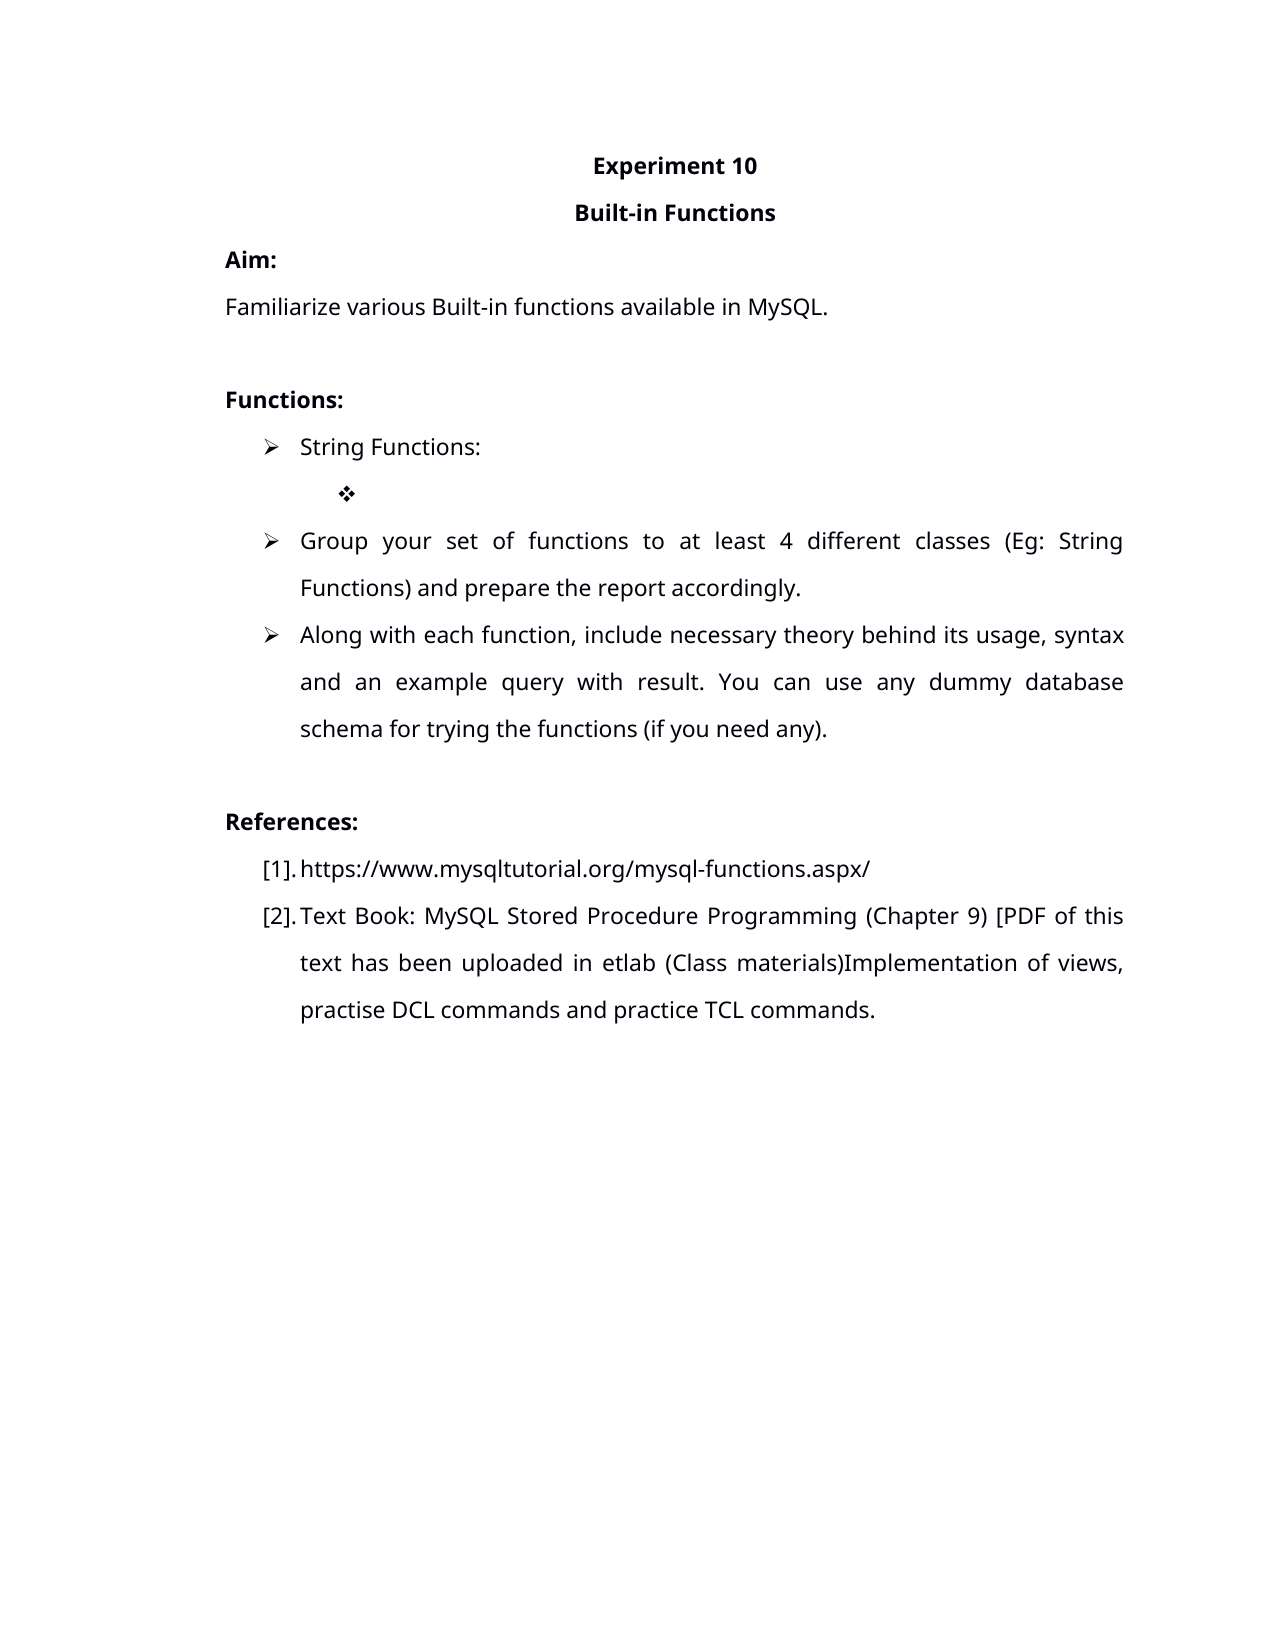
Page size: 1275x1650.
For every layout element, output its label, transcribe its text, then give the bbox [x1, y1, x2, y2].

list Group your set of functions to at least 4 different classes (Eg: String Functions) and prepare the report accordingly. [262, 525, 1125, 603]
text Built-in Functions [225, 197, 1125, 228]
list Text Book: MySQL Stored Procedure Programming (Chapter 9) [PDF of this text has been uploaded in etlab (Class materials)Implementation of views, practise DCL commands and practice TCL commands. [262, 900, 1125, 1025]
text Experiment 10 [225, 150, 1125, 181]
list https://www.mysqltutorial.org/mysql-functions.aspx/ [262, 853, 1125, 884]
list Along with each function, include necessary theory behind its usage, syntax and an example query with result. You can use any dummy database schema for trying the functions (if you need any). [262, 619, 1125, 744]
list String Functions: [262, 431, 1125, 462]
text References: [225, 806, 1125, 837]
text Functions: [225, 384, 1125, 416]
text Familiarize various Built-in functions available in MySQL. [225, 291, 1125, 322]
text Aim: [225, 244, 1125, 275]
